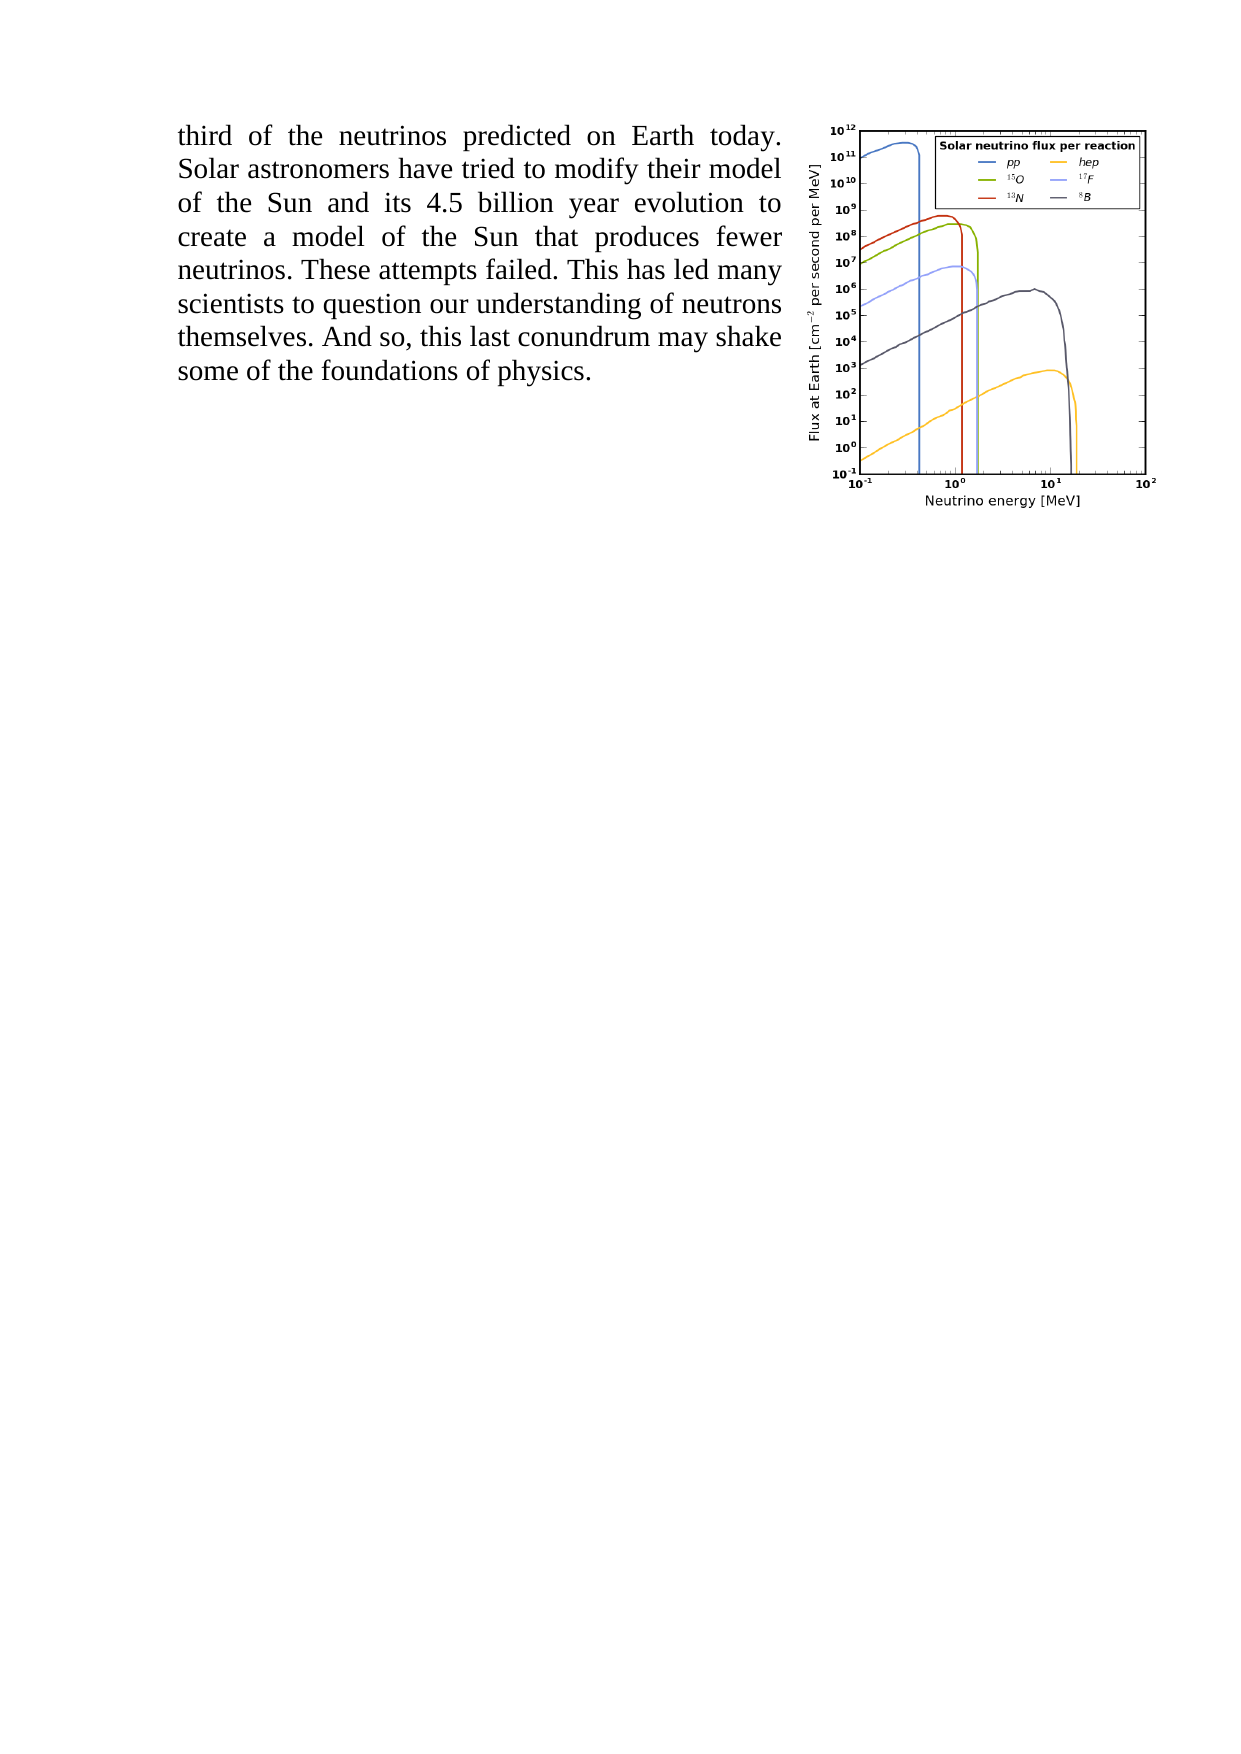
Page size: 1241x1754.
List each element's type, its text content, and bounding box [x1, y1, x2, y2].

picture [801, 118, 1162, 513]
